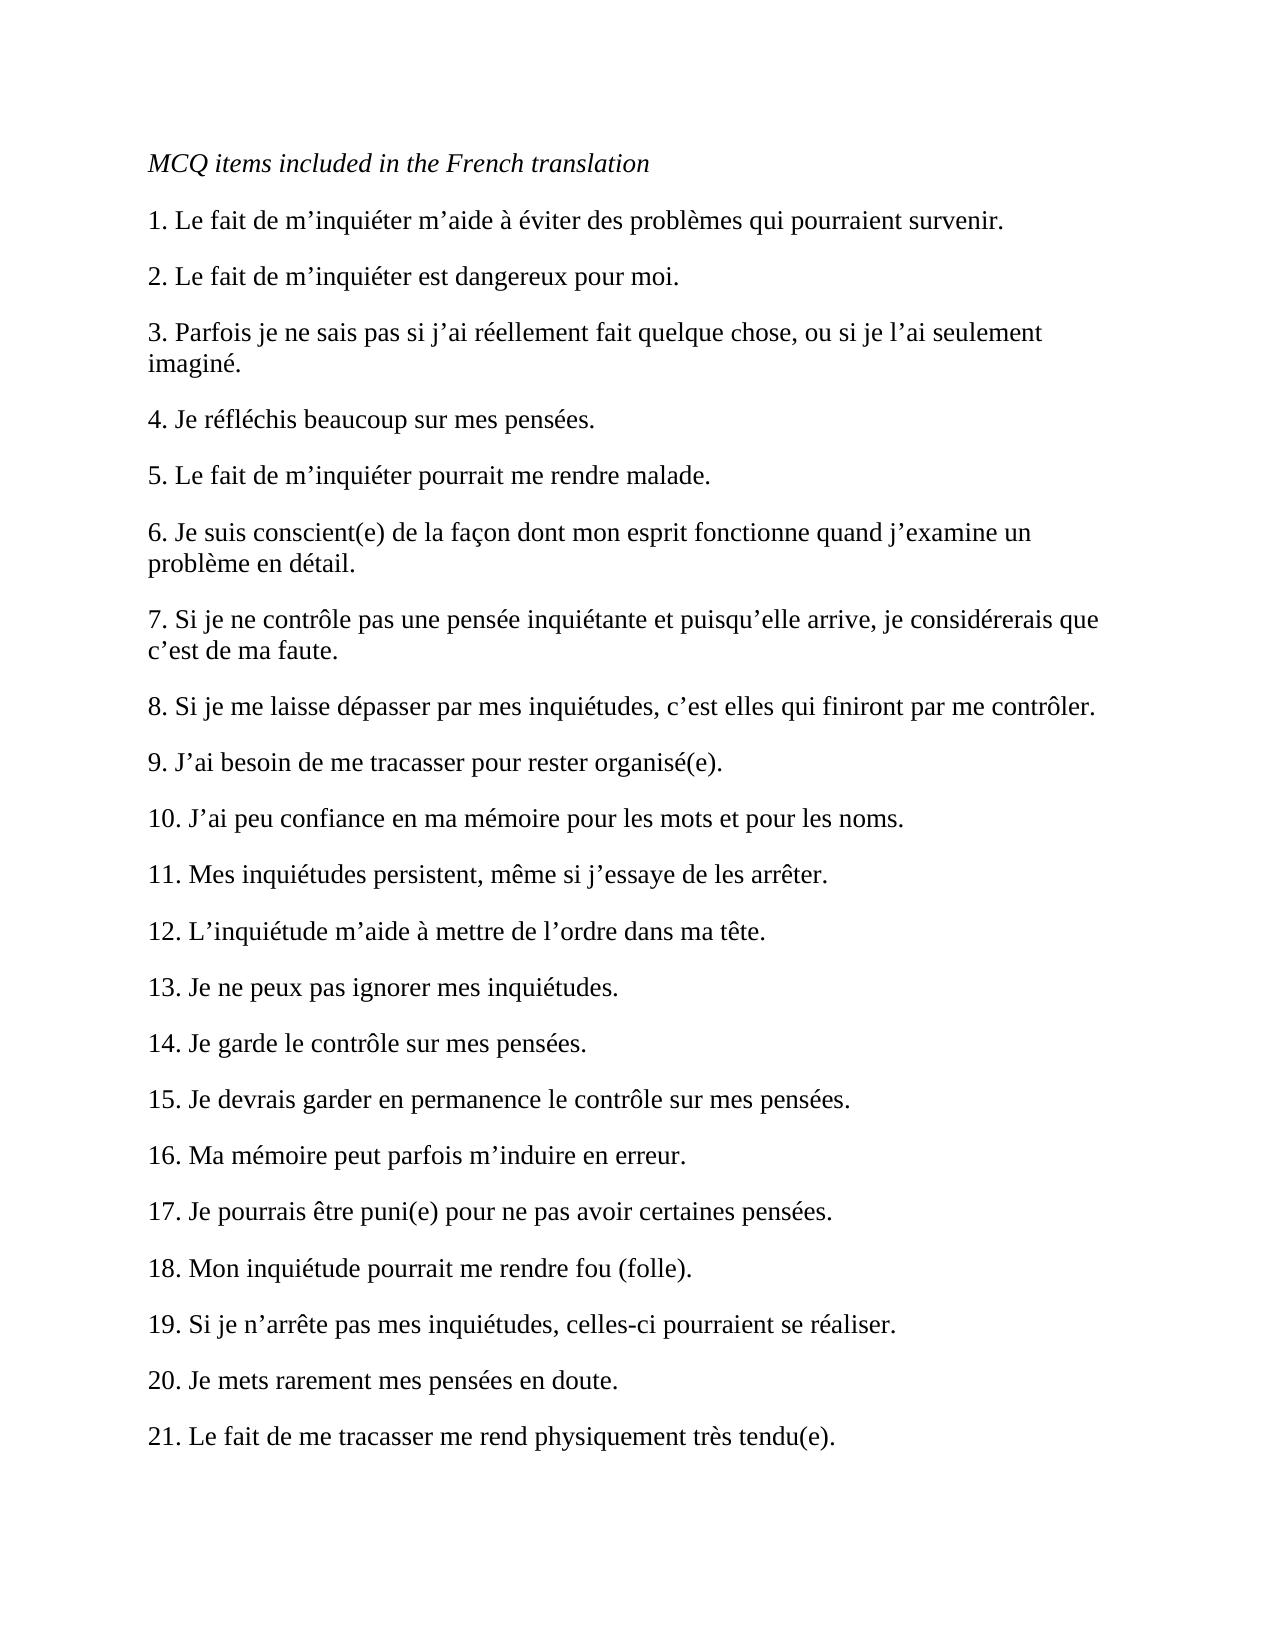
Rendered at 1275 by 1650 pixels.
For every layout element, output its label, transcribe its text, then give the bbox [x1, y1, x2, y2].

text 9. J’ai besoin de me tracasser pour rester organisé(e). [148, 746, 1127, 777]
text 17. Je pourrais être puni(e) pour ne pas avoir certaines pensées. [148, 1196, 1127, 1227]
text 18. Mon inquiétude pourrait me rendre fou (folle). [148, 1252, 1127, 1283]
text 20. Je mets rarement mes pensées en doute. [148, 1364, 1127, 1395]
text 8. Si je me laisse dépasser par mes inquiétudes, c’est elles qui finiront par me contrôler. [148, 690, 1127, 721]
text 3. Parfois je ne sais pas si j’ai réellement fait quelque chose, ou si je l’ai seulement imaginé. [148, 316, 1127, 378]
text 5. Le fait de m’inquiéter pourrait me rendre malade. [148, 459, 1127, 491]
text 7. Si je ne contrôle pas une pensée inquiétante et puisqu’elle arrive, je considérerais que c’est de ma faute. [148, 603, 1127, 665]
text 12. L’inquiétude m’aide à mettre de l’ordre dans ma tête. [148, 915, 1127, 946]
text 4. Je réfléchis beaucoup sur mes pensées. [148, 403, 1127, 434]
text 21. Le fait de me tracasser me rend physiquement très tendu(e). [148, 1420, 1127, 1451]
text 19. Si je n’arrête pas mes inquiétudes, celles-ci pourraient se réaliser. [148, 1308, 1127, 1339]
text 14. Je garde le contrôle sur mes pensées. [148, 1027, 1127, 1058]
text 16. Ma mémoire peut parfois m’induire en erreur. [148, 1139, 1127, 1171]
text 11. Mes inquiétudes persistent, même si j’essaye de les arrêter. [148, 859, 1127, 890]
text 15. Je devrais garder en permanence le contrôle sur mes pensées. [148, 1083, 1127, 1114]
text 6. Je suis conscient(e) de la façon dont mon esprit fonctionne quand j’examine un problème en détail. [148, 516, 1127, 578]
text 10. J’ai peu confiance en ma mémoire pour les mots et pour les noms. [148, 802, 1127, 834]
text 1. Le fait de m’inquiéter m’aide à éviter des problèmes qui pourraient survenir. [148, 204, 1127, 235]
text 13. Je ne peux pas ignorer mes inquiétudes. [148, 971, 1127, 1002]
text 2. Le fait de m’inquiéter est dangereux pour moi. [148, 260, 1127, 291]
text MCQ items included in the French translation [148, 148, 1127, 179]
